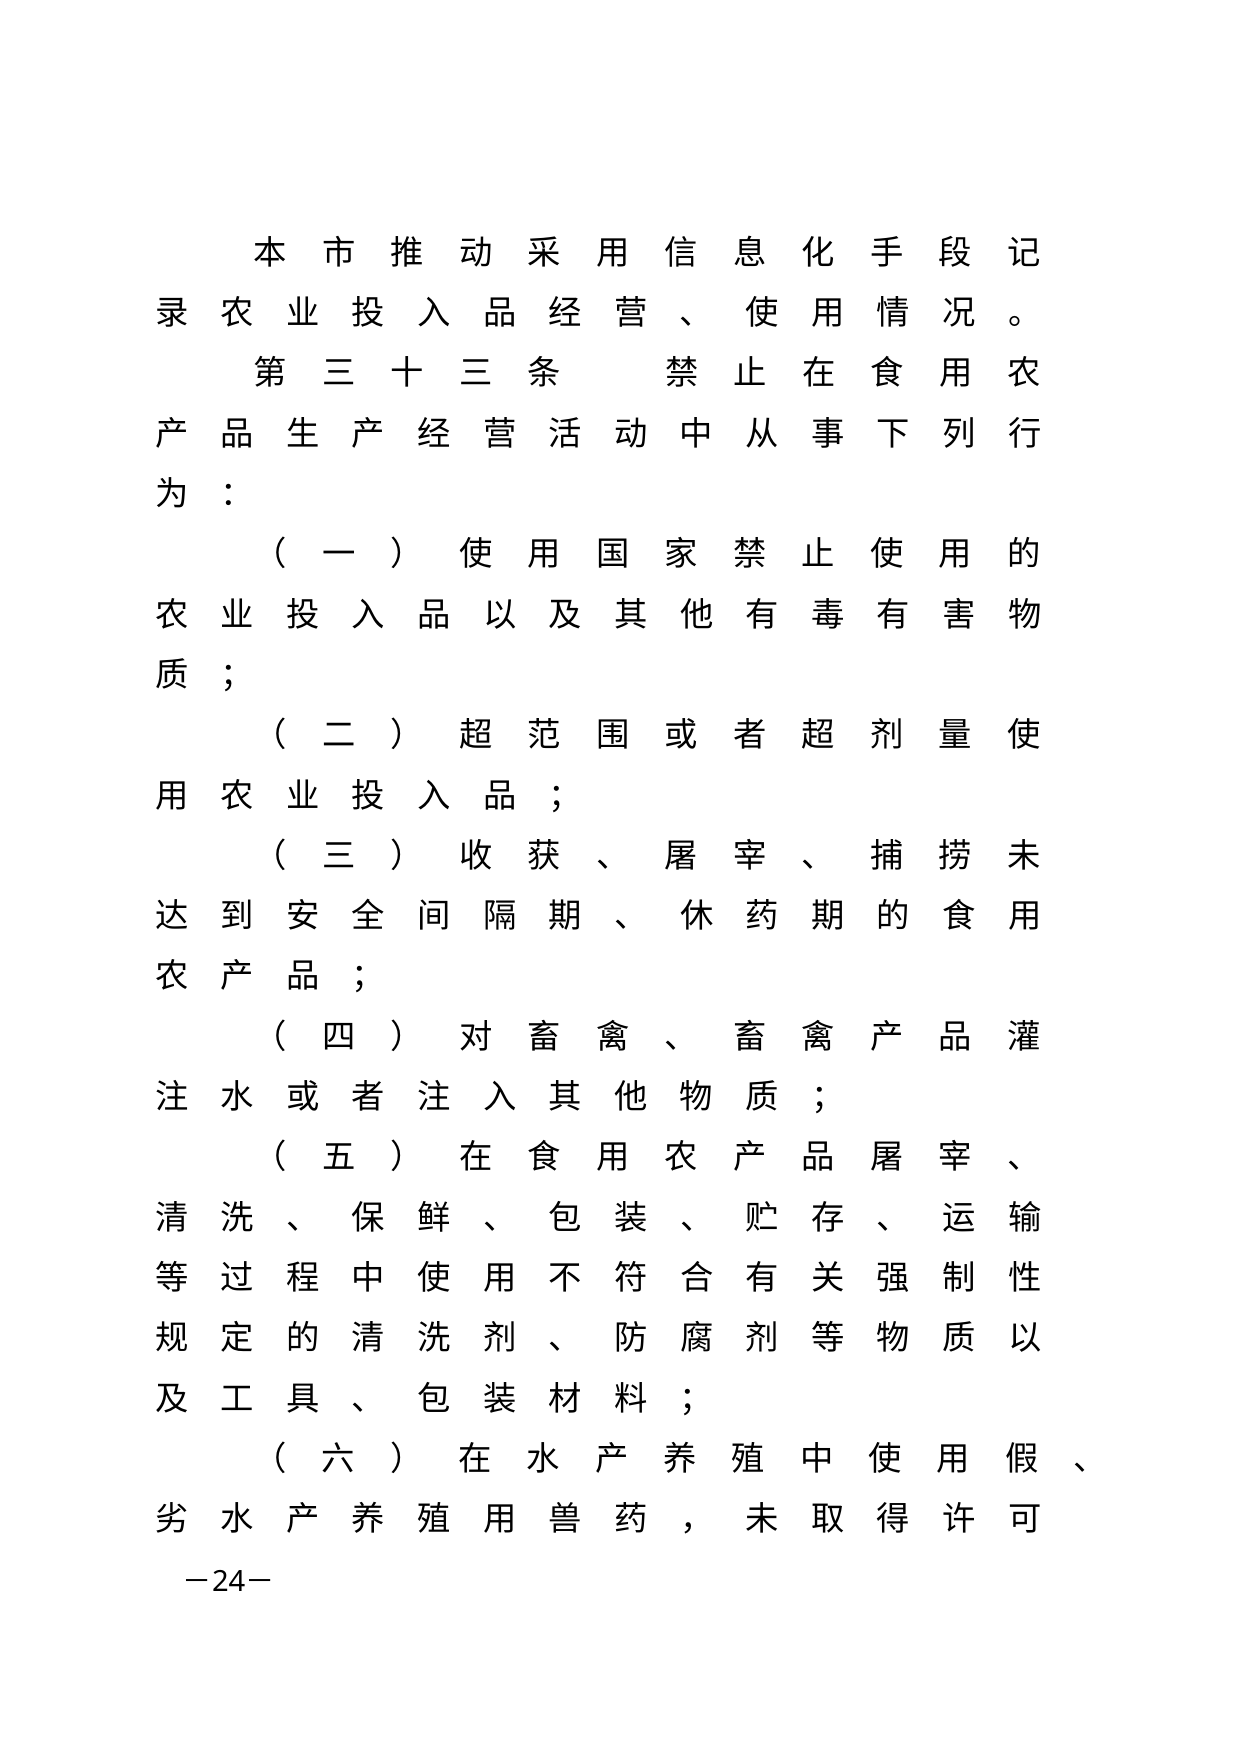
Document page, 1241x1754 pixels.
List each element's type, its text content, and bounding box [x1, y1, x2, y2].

text （二）超范围或者超剂量使用农业投入品； [155, 702, 1073, 823]
text （三）收获、屠宰、捕捞未达到安全间隔期、休药期的食用农产品； [155, 823, 1073, 1003]
text 第三十三条 禁止在食用农产品生产经营活动中从事下列行为： [155, 340, 1073, 521]
text （四）对畜禽、畜禽产品灌注水或者注入其他物质； [155, 1003, 1073, 1124]
text （五）在食用农产品屠宰、清洗、保鲜、包装、贮存、运输等过程中使用不符合有关强制性规定的清洗剂、防腐剂等物质以及工具、包装材料； [155, 1124, 1073, 1426]
text （六）在水产养殖中使用假、劣水产养殖用兽药，未取得许可证明文件的水产养殖用饲料、饲料添加剂，以及禁止使用的药品、停用兽药、人用药、原料药、农药和其他化学物质； [155, 1426, 1073, 1546]
text 本市推动采用信息化手段记录农业投入品经营、使用情况。 [155, 219, 1073, 340]
text （一）使用国家禁止使用的农业投入品以及其他有毒有害物质； [155, 521, 1073, 702]
